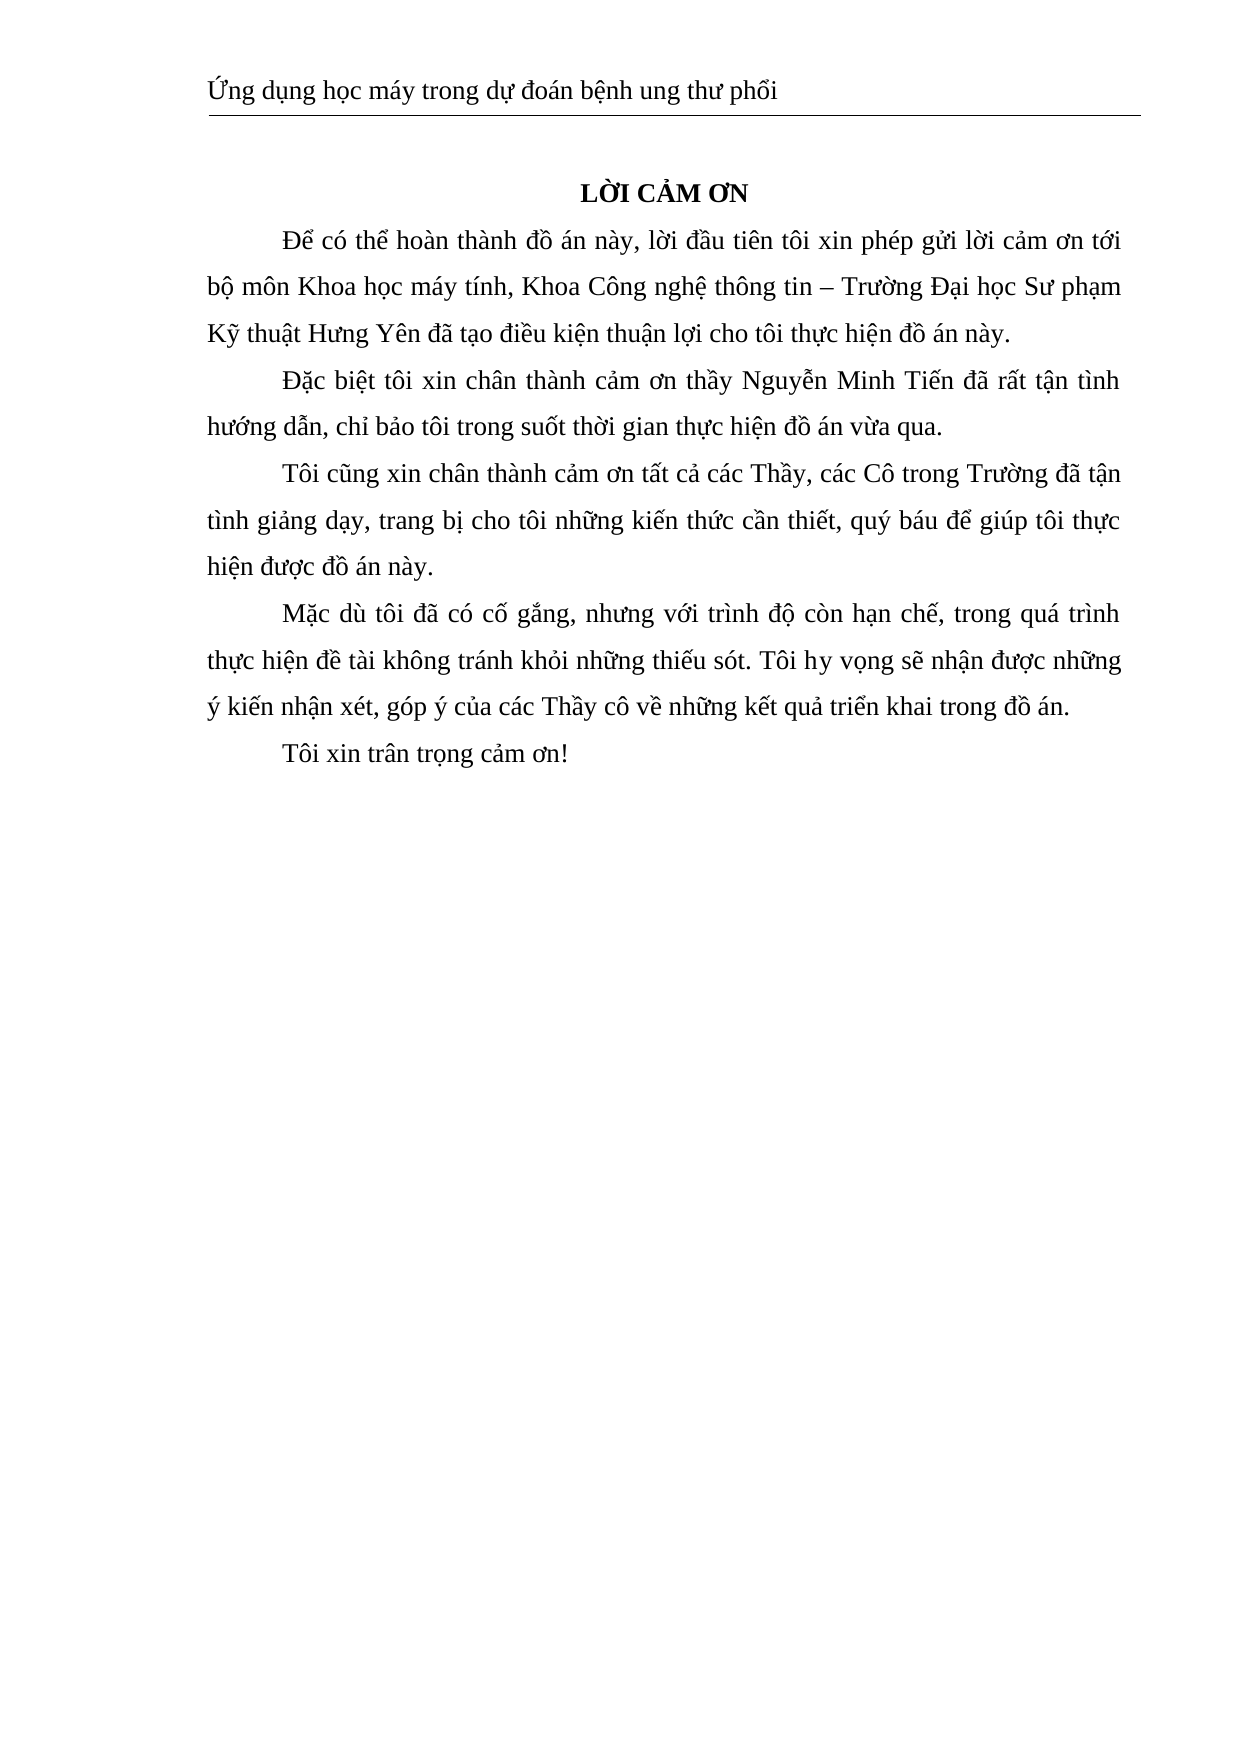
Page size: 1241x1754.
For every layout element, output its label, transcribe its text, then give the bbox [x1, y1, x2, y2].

text Đặc biệt tôi xin chân thành cảm ơn thầy Nguyễn Minh Tiến đã rất tận tình hướng dẫn, chỉ bảo tôi trong suốt thời gian thực hiện đồ án vừa qua. [207, 364, 1122, 442]
text LỜI CẢM ƠN [207, 177, 1122, 208]
text Tôi xin trân trọng cảm ơn! [207, 737, 1122, 768]
text Mặc dù tôi đã có cố gắng, nhưng với trình độ còn hạn chế, trong quá trình thực hiện đề tài không tránh khỏi những thiếu sót. Tôi hy vọng sẽ nhận được những ý kiến nhận xét, góp ý của các Thầy cô về những kết quả triển khai trong đồ án. [207, 597, 1122, 722]
text Để có thể hoàn thành đồ án này, lời đầu tiên tôi xin phép gửi lời cảm ơn tới bộ môn Khoa học máy tính, Khoa Công nghệ thông tin – Trường Đại học Sư phạm Kỹ thuật Hưng Yên đã tạo điều kiện thuận lợi cho tôi thực hiện đồ án này. [207, 224, 1122, 348]
text Tôi cũng xin chân thành cảm ơn tất cả các Thầy, các Cô trong Trường đã tận tình giảng dạy, trang bị cho tôi những kiến thức cần thiết, quý báu để giúp tôi thực hiện được đồ án này. [207, 457, 1122, 582]
